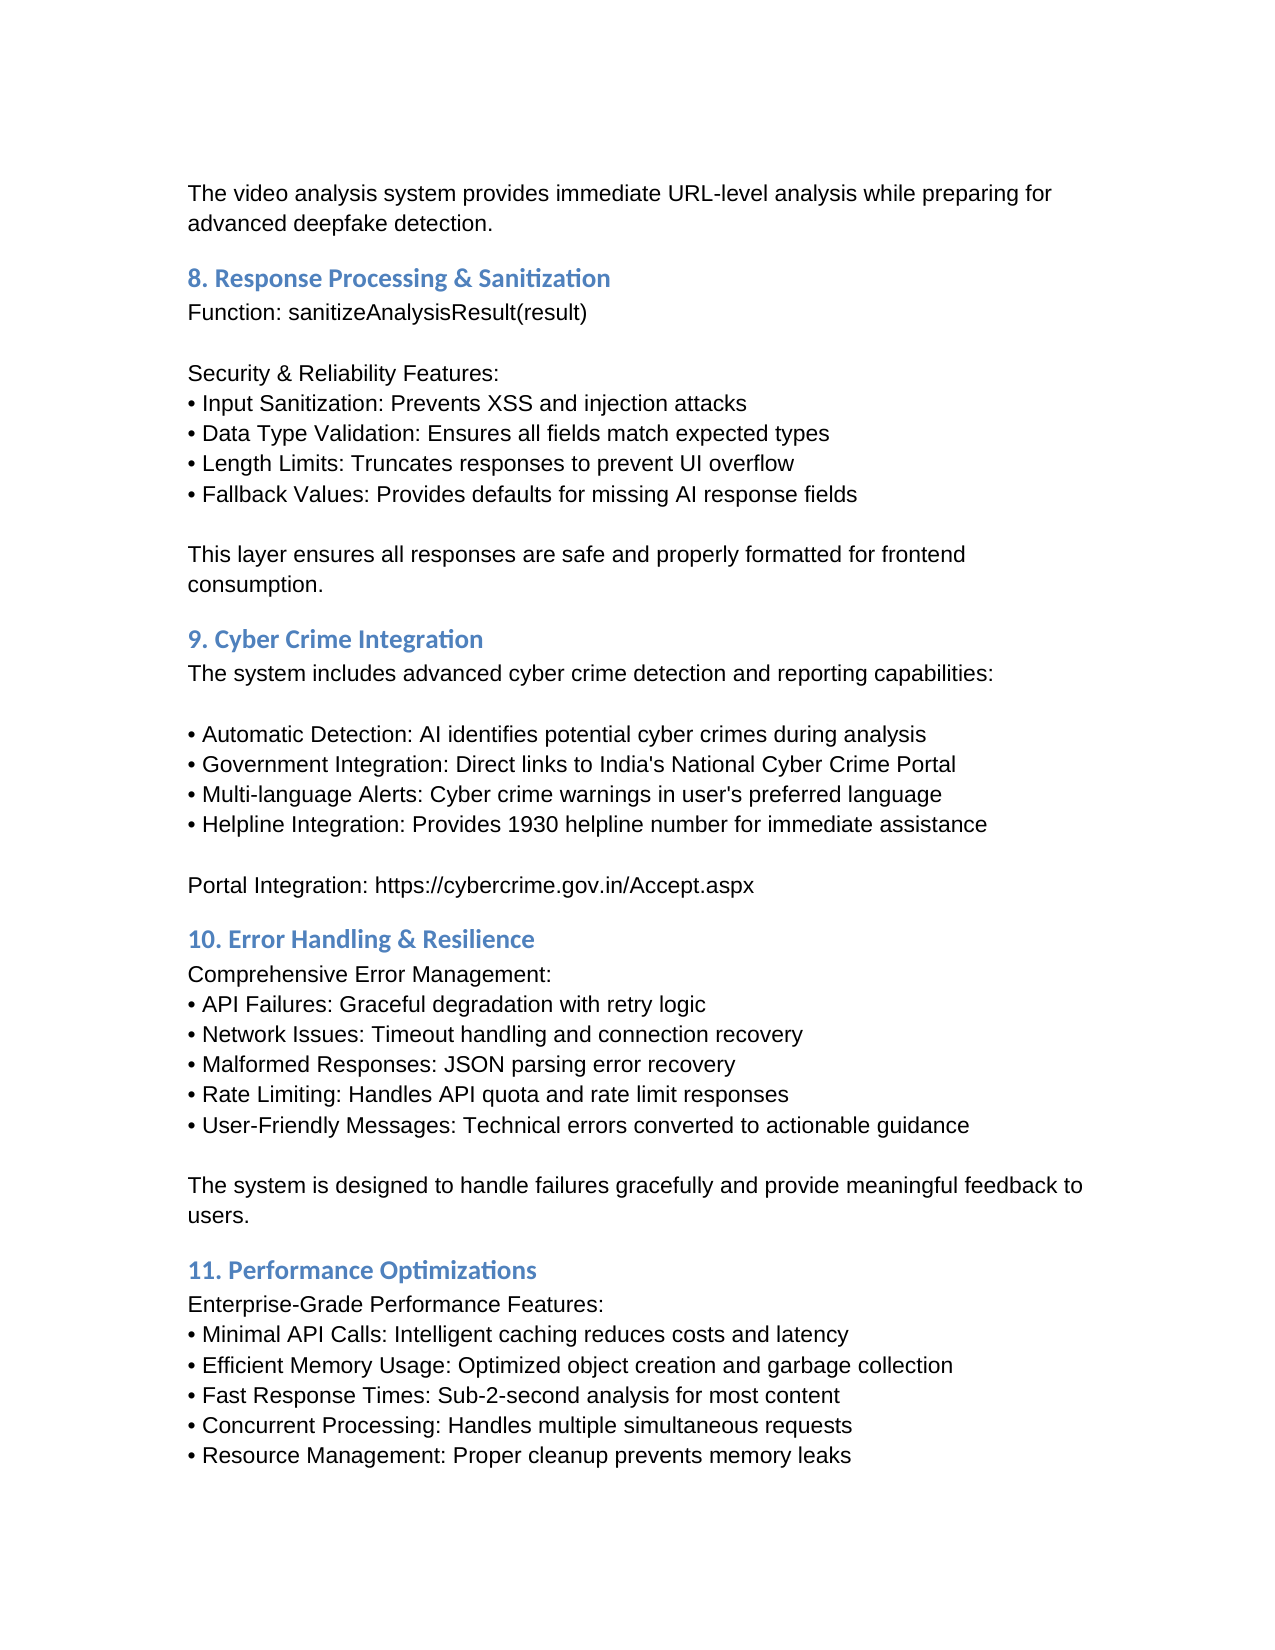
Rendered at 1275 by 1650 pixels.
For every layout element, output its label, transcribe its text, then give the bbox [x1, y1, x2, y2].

text Function: sanitizeAnalysisResult(result) Security & Reliability Features: • Input Sanitization: Prevents XSS and injection attacks • Data Type Validation: Ensures all fields match expected types • Length Limits: Truncates responses to prevent UI overflow • Fallback Values: Provides defaults for missing AI response fields This layer ensures all responses are safe and properly formatted for frontend consumption. [187, 299, 1087, 598]
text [187, 1291, 1087, 1469]
subtitle 8. Response Processing & Sanitization [187, 261, 1087, 294]
subtitle 9. Cyber Crime Integration [187, 622, 1087, 655]
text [187, 150, 1087, 237]
text The system includes advanced cyber crime detection and reporting capabilities: • Automatic Detection: AI identifies potential cyber crimes during analysis • Government Integration: Direct links to India's National Cyber Crime Portal • Multi-language Alerts: Cyber crime warnings in user's preferred language • Helpline Integration: Provides 1930 helpline number for immediate assistance Portal Integration: https://cybercrime.gov.in/Accept.aspx [187, 660, 1087, 898]
subtitle 10. Error Handling & Resilience [187, 923, 1087, 956]
text Comprehensive Error Management: • API Failures: Graceful degradation with retry logic • Network Issues: Timeout handling and connection recovery • Malformed Responses: JSON parsing error recovery • Rate Limiting: Handles API quota and rate limit responses • User-Friendly Messages: Technical errors converted to actionable guidance The system is designed to handle failures gracefully and provide meaningful feedback to users. [187, 961, 1087, 1229]
subtitle 11. Performance Optimizations [187, 1253, 1087, 1286]
